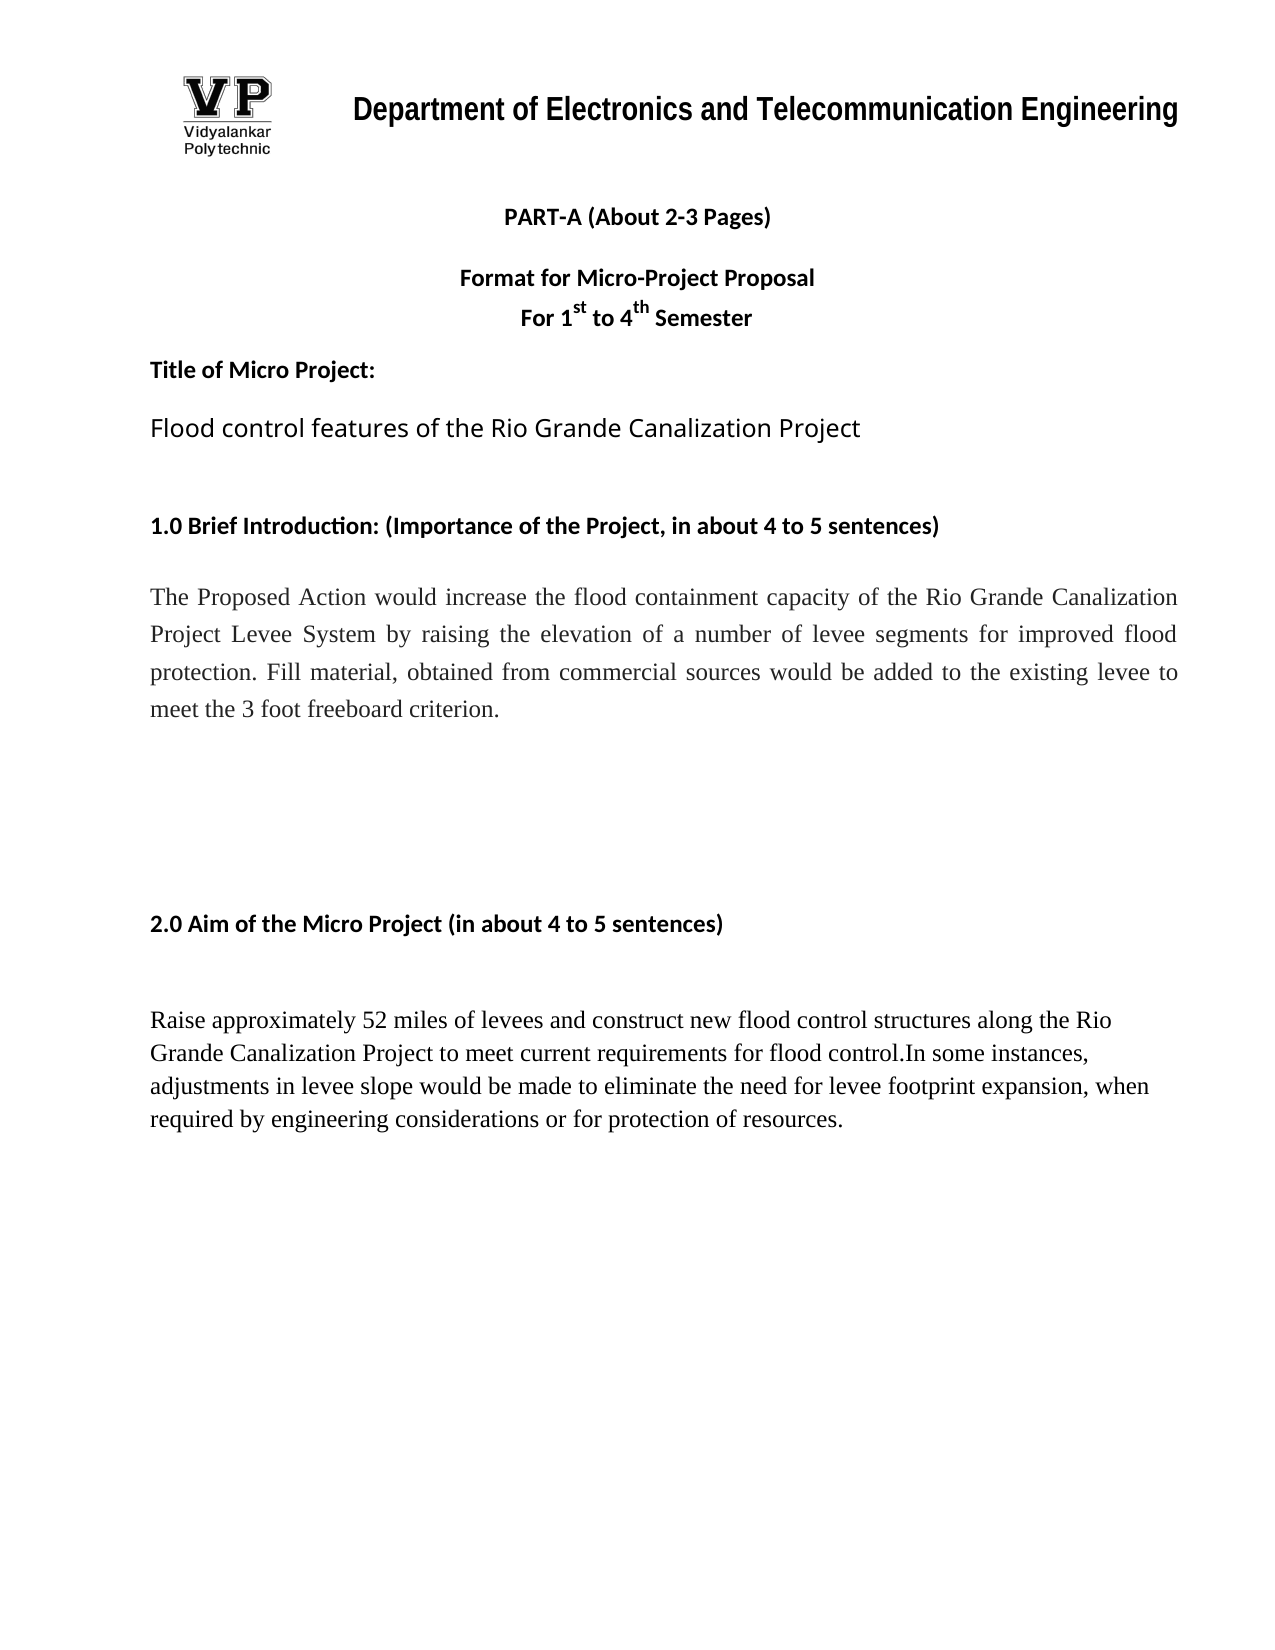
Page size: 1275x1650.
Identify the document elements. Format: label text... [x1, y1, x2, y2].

text Title of Micro Project: [150, 354, 1179, 385]
text Format for Micro-Project Proposal [150, 262, 1125, 293]
text 2.0 Aim of the Micro Project (in about 4 to 5 sentences) [150, 908, 1179, 938]
text Raise approximately 52 miles of levees and construct new flood control structures along the Rio Grande Canalization Project to meet current requirements for flood control.In some instances, adjustments in levee slope would be made to eliminate the need for levee footprint expansion, when required by engineering considerations or for protection of resources. [150, 1005, 1179, 1133]
text PART-A (About 2-3 Pages) [504, 201, 1179, 232]
text 1.0 Brief Introduction: (Importance of the Project, in about 4 to 5 sentences) [150, 510, 1179, 541]
text The Proposed Action would increase the flood containment capacity of the Rio Grande Canalization Project Levee System by raising the elevation of a number of levee segments for improved flood protection. Fill material, obtained from commercial sources would be added to the existing levee to meet the 3 foot freeboard criterion. [150, 582, 1179, 723]
text Flood control features of the Rio Grande Canalization Project [150, 410, 1179, 444]
picture [170, 128, 283, 157]
picture [170, 75, 283, 89]
text For 1st to 4th Semester [150, 295, 1123, 334]
text Department of Electronics and Telecommunication Engineering [150, 89, 1179, 128]
